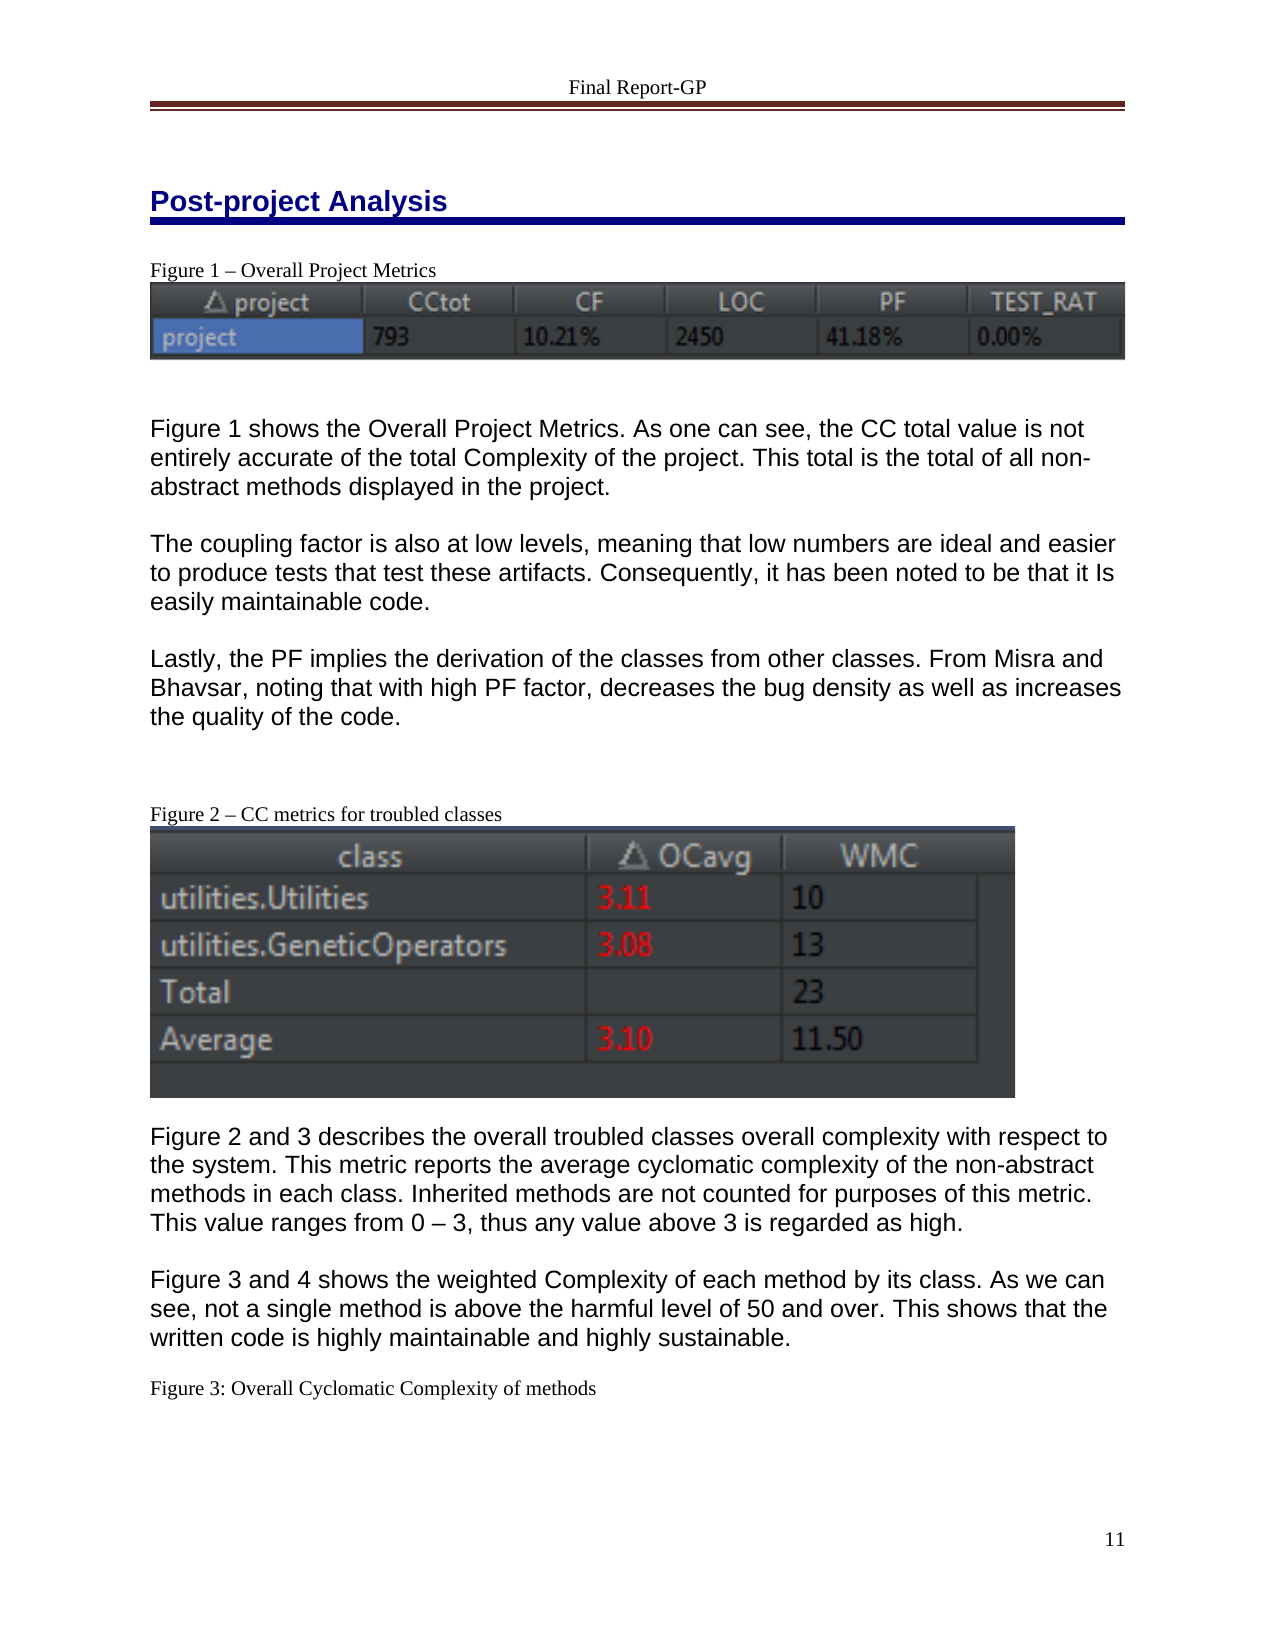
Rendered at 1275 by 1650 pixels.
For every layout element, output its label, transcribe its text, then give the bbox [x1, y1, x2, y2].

text Figure 2 – CC metrics for troubled classes [150, 802, 1125, 826]
text Figure 3 and 4 shows the weighted Complexity of each method by its class. As we can see, not a single method is above the harmful level of 50 and over. This shows that the written code is highly maintainable and highly sustainable. [150, 1265, 1125, 1352]
text Lastly, the PF implies the derivation of the classes from other classes. From Misra and Bhavsar, noting that with high PF factor, decreases the bug density as well as increases the quality of the code. [150, 644, 1125, 730]
subtitle Post-project Analysis [150, 183, 1125, 217]
text Figure 1 – Overall Project Metrics [150, 258, 1125, 282]
text Figure 2 and 3 describes the overall troubled classes overall complexity with respect to the system. This metric reports the average cyclomatic complexity of the non-abstract methods in each class. Inherited methods are not counted for purposes of this metric. This value ranges from 0 – 3, thus any value above 3 is regarded as high. [150, 1122, 1125, 1237]
text Figure 3: Overall Cyclomatic Complexity of methods [150, 1376, 1125, 1400]
picture [150, 826, 1016, 1098]
text Figure 1 shows the Overall Project Metrics. As one can see, the CC total value is not entirely accurate of the total Complexity of the project. This total is the total of all non-abstract methods displayed in the project. [150, 414, 1125, 500]
text The coupling factor is also at low levels, meaning that low numbers are ideal and easier to produce tests that test these artifacts. Consequently, it has been noted to be that it Is easily maintainable code. [150, 529, 1125, 615]
picture [150, 282, 1125, 362]
